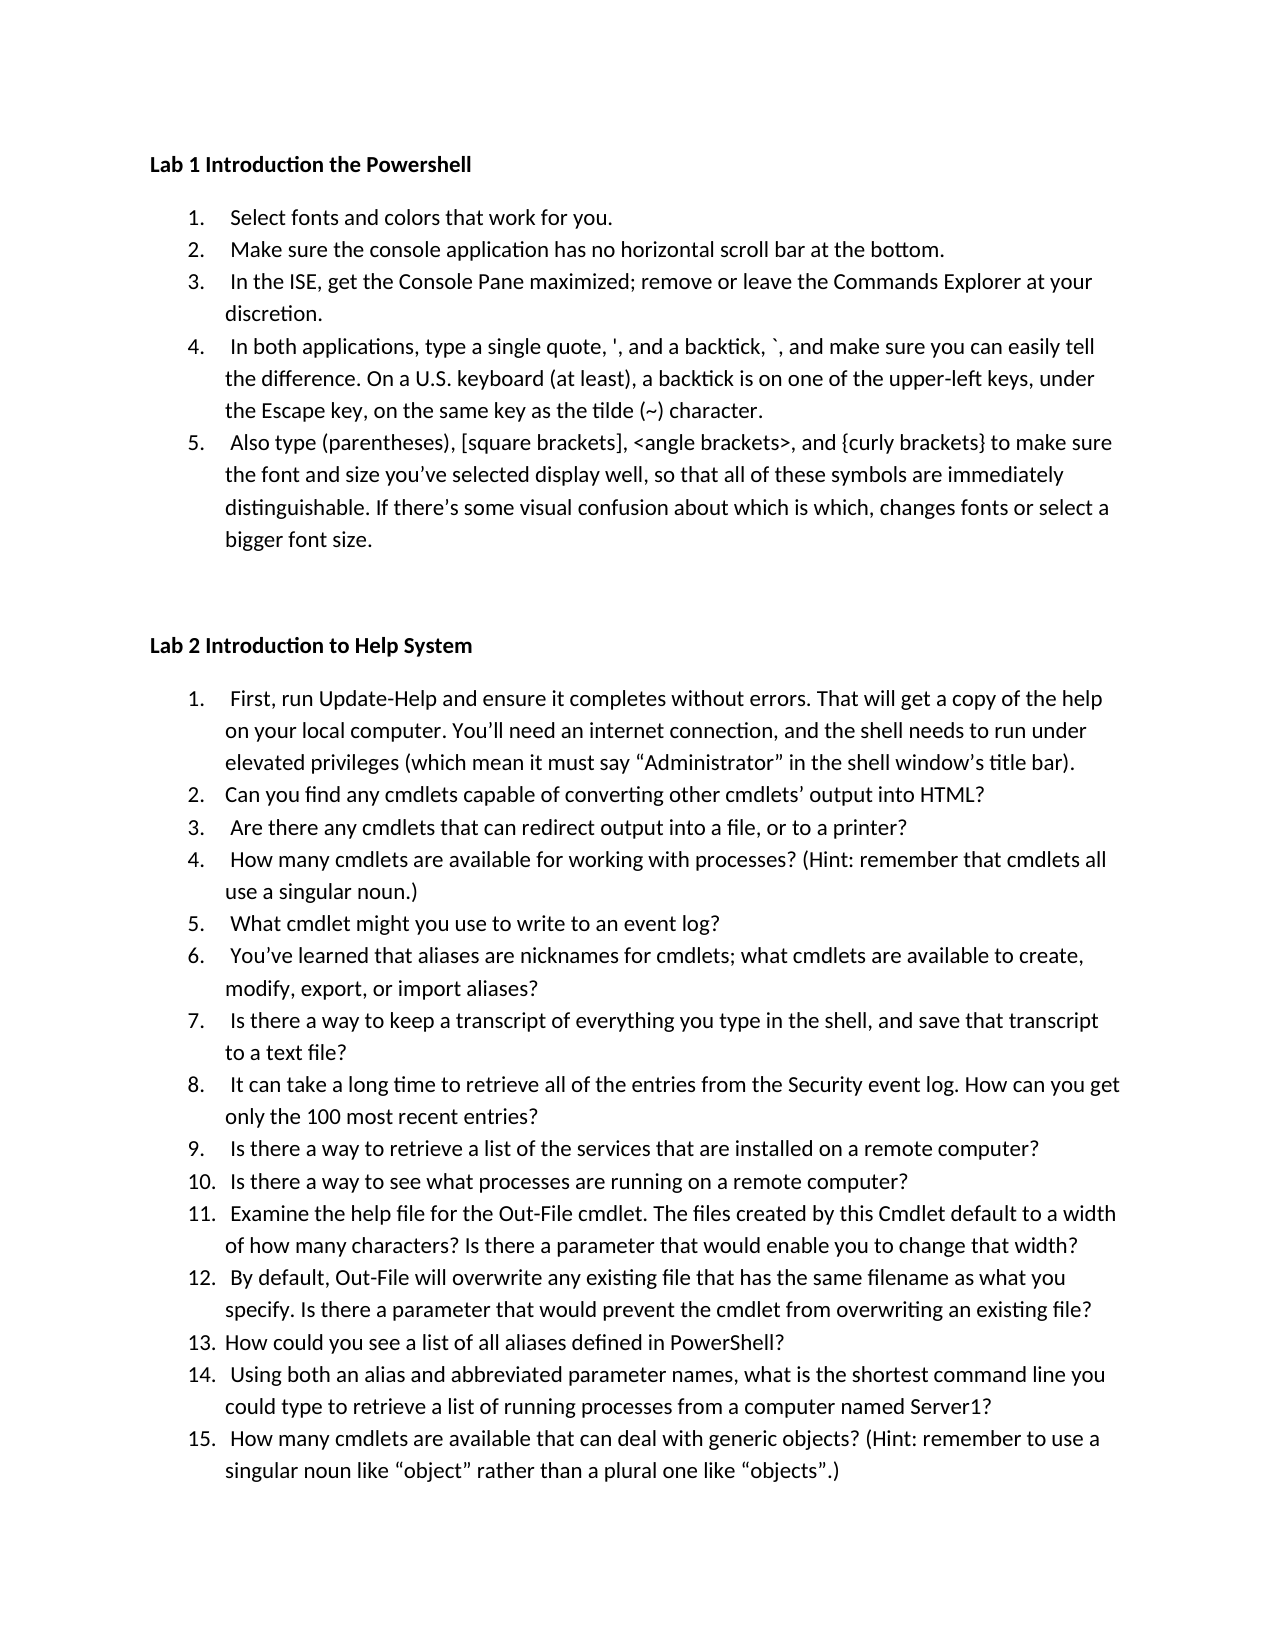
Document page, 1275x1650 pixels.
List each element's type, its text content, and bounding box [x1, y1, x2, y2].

list First, run Update-Help and ensure it completes without errors. That will get a copy of the help on your local computer. You’ll need an internet connection, and the shell needs to run under elevated privileges (which mean it must say “Administrator” in the shell window’s title bar). [187, 684, 1125, 776]
list Select fonts and colors that work for you. [187, 203, 1125, 231]
list In both applications, type a single quote, ', and a backtick, `, and make sure you can easily tell the difference. On a U.S. keyboard (at least), a backtick is on one of the upper-left keys, under the Escape key, on the same key as the tilde (~) character. [187, 332, 1125, 424]
list Examine the help file for the Out-File cmdlet. The files created by this Cmdlet default to a width of how many characters? Is there a parameter that would enable you to change that width? [187, 1199, 1125, 1259]
list What cmdlet might you use to write to an event log? [187, 909, 1125, 937]
list Can you find any cmdlets capable of converting other cmdlets’ output into HTML? [187, 781, 1125, 808]
list Is there a way to retrieve a list of the services that are installed on a remote computer? [187, 1134, 1125, 1163]
list How many cmdlets are available that can deal with generic objects? (Hint: remember to use a singular noun like “object” rather than a plural one like “objects”.) [187, 1424, 1125, 1484]
list How could you see a list of all aliases defined in PowerShell? [187, 1328, 1125, 1356]
list By default, Out-File will overwrite any existing file that has the same filename as what you specify. Is there a parameter that would prevent the cmdlet from overwriting an existing file? [187, 1263, 1125, 1323]
list Using both an alias and abbreviated parameter names, what is the shortest command line you could type to retrieve a list of running processes from a computer named Server1? [187, 1360, 1125, 1420]
list Make sure the console application has no horizontal scroll bar at the bottom. [187, 235, 1125, 263]
list You’ve learned that aliases are nicknames for cmdlets; what cmdlets are available to create, modify, export, or import aliases? [187, 941, 1125, 1002]
list Is there a way to keep a transcript of everything you type in the shell, and save that transcript to a text file? [187, 1006, 1125, 1066]
list Also type (parentheses), [square brackets], <angle brackets>, and {curly brackets} to make sure the font and size you’ve selected display well, so that all of these symbols are immediately distinguishable. If there’s some visual confusion about which is which, changes fonts or select a bigger font size. [187, 428, 1125, 553]
list Is there a way to see what processes are running on a remote computer? [187, 1167, 1125, 1195]
text Lab 1 Introduction the Powershell [150, 150, 1125, 178]
text Lab 2 Introduction to Help System [150, 631, 1125, 659]
list How many cmdlets are available for working with processes? (Hint: remember that cmdlets all use a singular noun.) [187, 845, 1125, 905]
list In the ISE, get the Console Pane maximized; remove or leave the Commands Explorer at your discretion. [187, 267, 1125, 328]
list Are there any cmdlets that can redirect output into a file, or to a printer? [187, 813, 1125, 841]
list It can take a long time to retrieve all of the entries from the Security event log. How can you get only the 100 most recent entries? [187, 1070, 1125, 1130]
